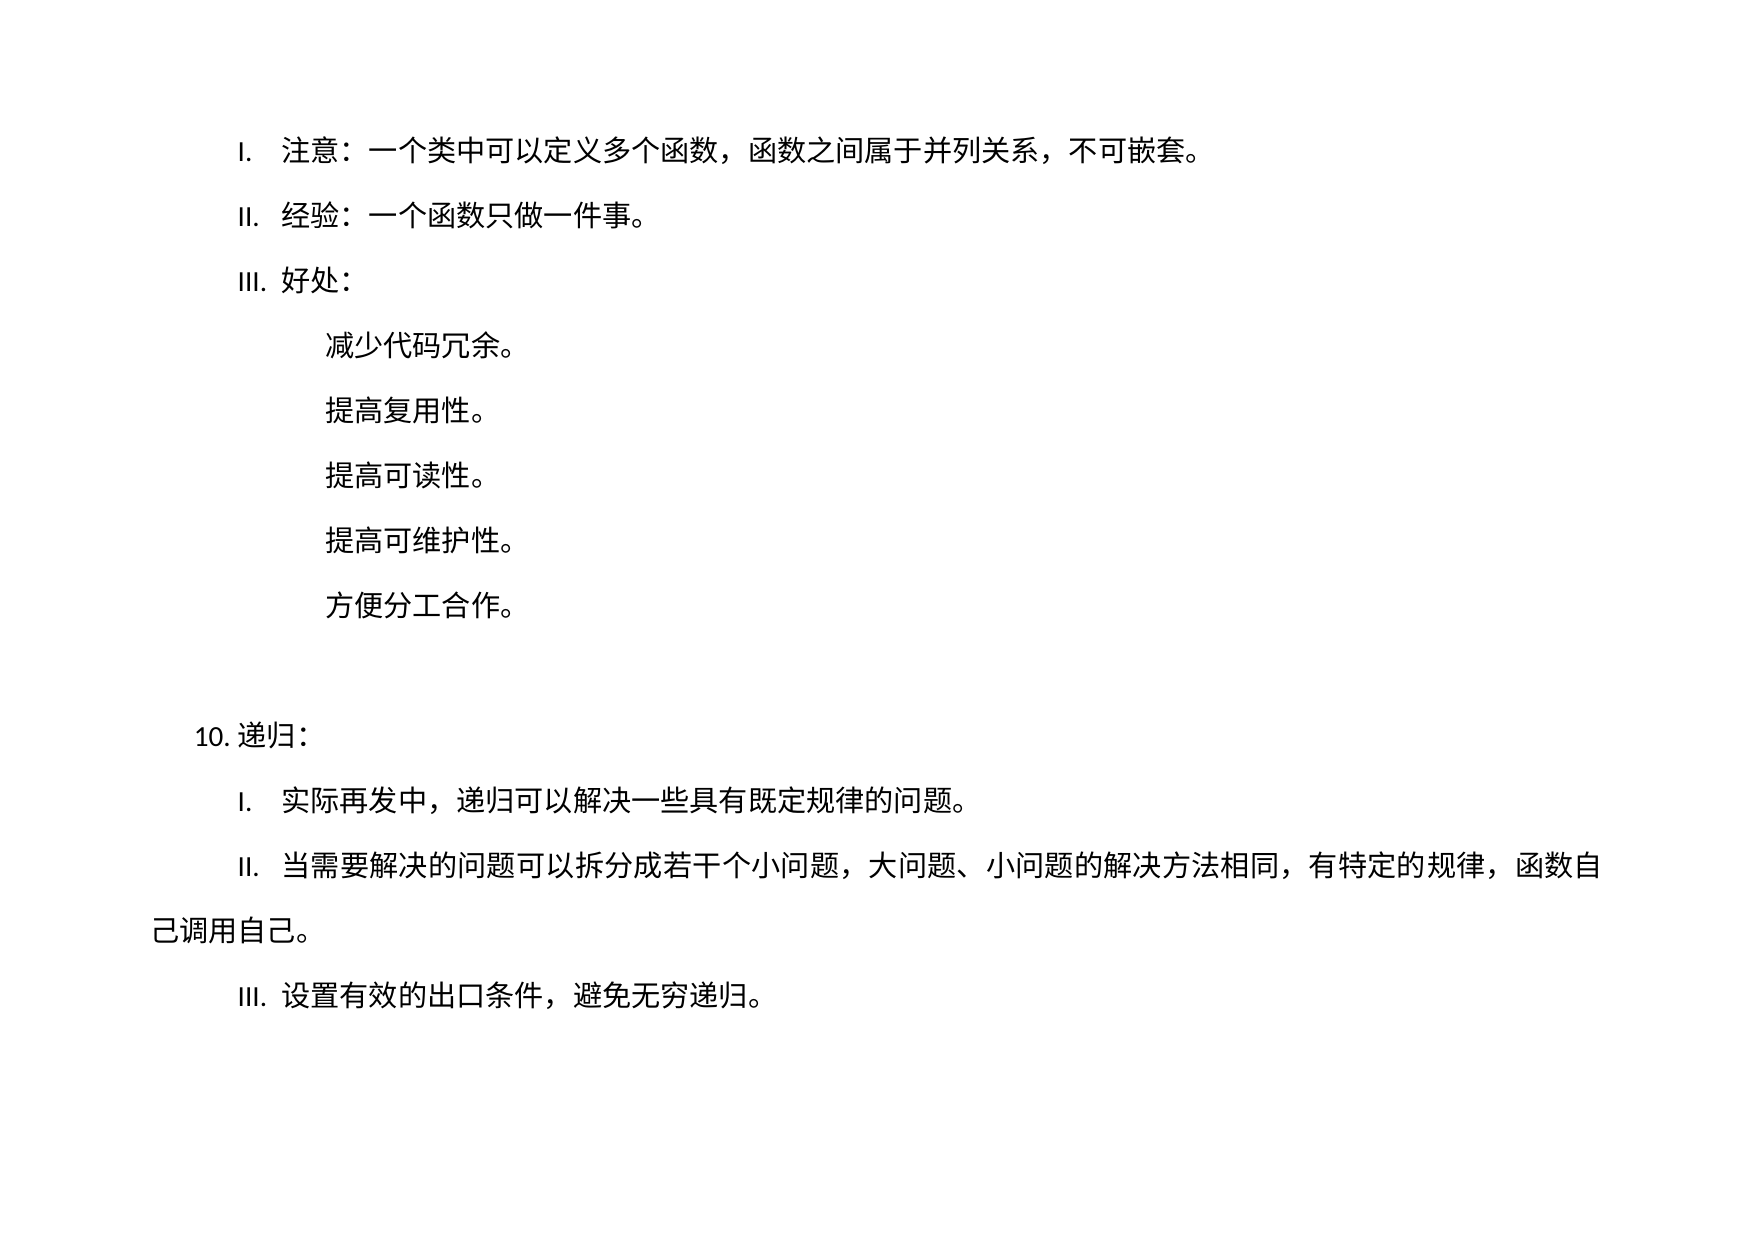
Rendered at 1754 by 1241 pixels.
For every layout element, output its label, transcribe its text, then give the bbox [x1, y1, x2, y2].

text 方便分工合作。 [150, 571, 1604, 636]
text II. 经验：一个函数只做一件事。 [150, 181, 1604, 246]
text 10. 递归： [150, 701, 1604, 766]
text 提高可维护性。 [150, 506, 1604, 571]
text I. 注意：一个类中可以定义多个函数，函数之间属于并列关系，不可嵌套。 [150, 116, 1604, 181]
text 提高可读性。 [150, 441, 1604, 506]
text I. 实际再发中，递归可以解决一些具有既定规律的问题。 [150, 766, 1604, 831]
text III. 设置有效的出口条件，避免无穷递归。 [150, 961, 1604, 1026]
text III. 好处： [150, 246, 1604, 311]
text II. 当需要解决的问题可以拆分成若干个小问题，大问题、小问题的解决方法相同，有特定的规律，函数自己调用自己。 [150, 831, 1604, 961]
text 减少代码冗余。 [150, 311, 1604, 376]
text 提高复用性。 [150, 376, 1604, 441]
